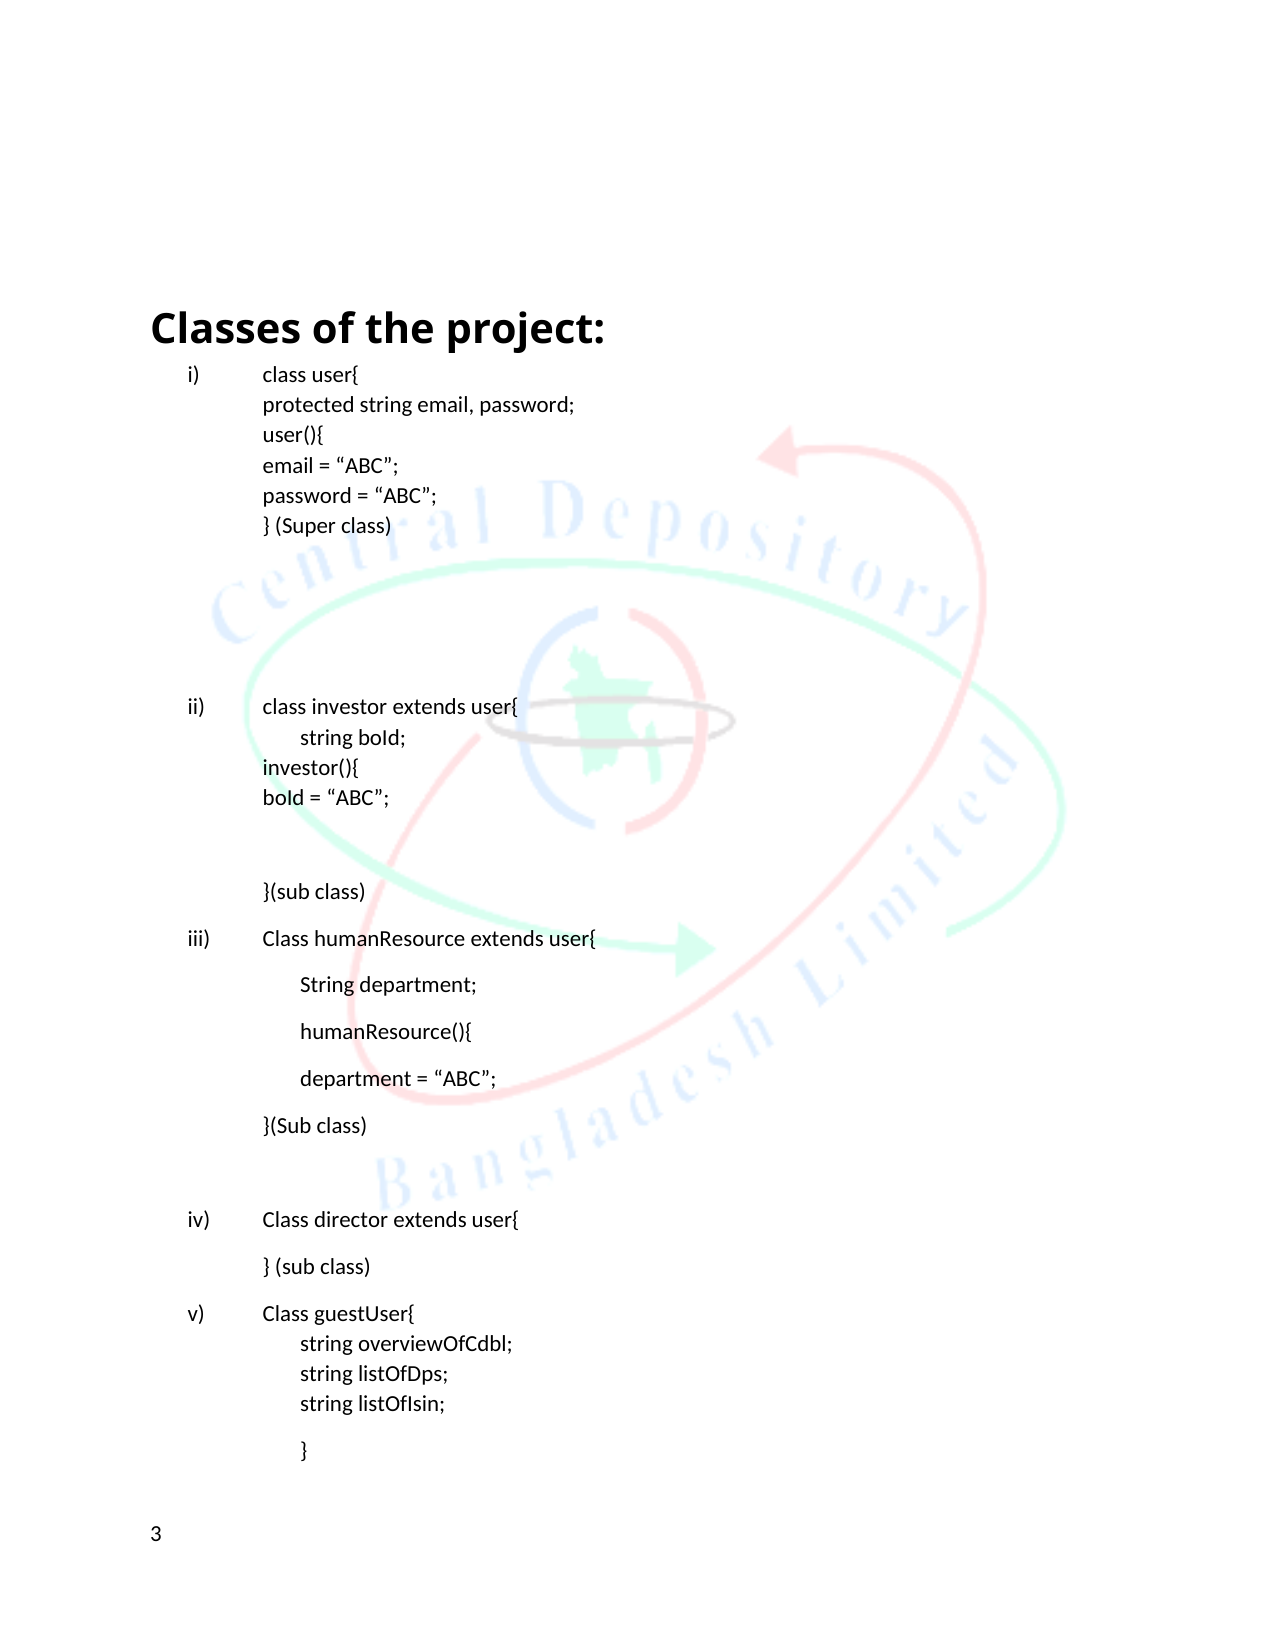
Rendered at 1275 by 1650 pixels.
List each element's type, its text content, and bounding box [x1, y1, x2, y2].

text }(sub class) [187, 877, 1125, 905]
list Class humanResource extends user{ [187, 924, 1125, 952]
text humanResource(){ [150, 1017, 1125, 1046]
list investor(){ [262, 753, 1125, 781]
list password = “ABC”; [262, 481, 1125, 509]
list string boId; [262, 723, 1125, 751]
list } (Super class) [262, 511, 1125, 539]
text department = “ABC”; [150, 1064, 1125, 1092]
list class user{ [187, 360, 1125, 388]
list email = “ABC”; [262, 451, 1125, 479]
text }(Sub class) [187, 1111, 1125, 1139]
list string listOfIsin; [300, 1389, 1125, 1417]
list string overviewOfCdbl; [300, 1329, 1125, 1357]
list string listOfDps; [300, 1359, 1125, 1387]
list class investor extends user{ [187, 692, 1125, 721]
text String department; [150, 971, 1125, 999]
text } [225, 1436, 1125, 1464]
text } (sub class) [187, 1252, 1125, 1280]
list protected string email, password; [262, 390, 1125, 418]
list user(){ [262, 421, 1125, 449]
list boId = “ABC”; [262, 783, 1125, 811]
subtitle Classes of the project: [150, 299, 1125, 356]
list Class guestUser{ [187, 1299, 1125, 1327]
list Class director extends user{ [187, 1205, 1125, 1233]
